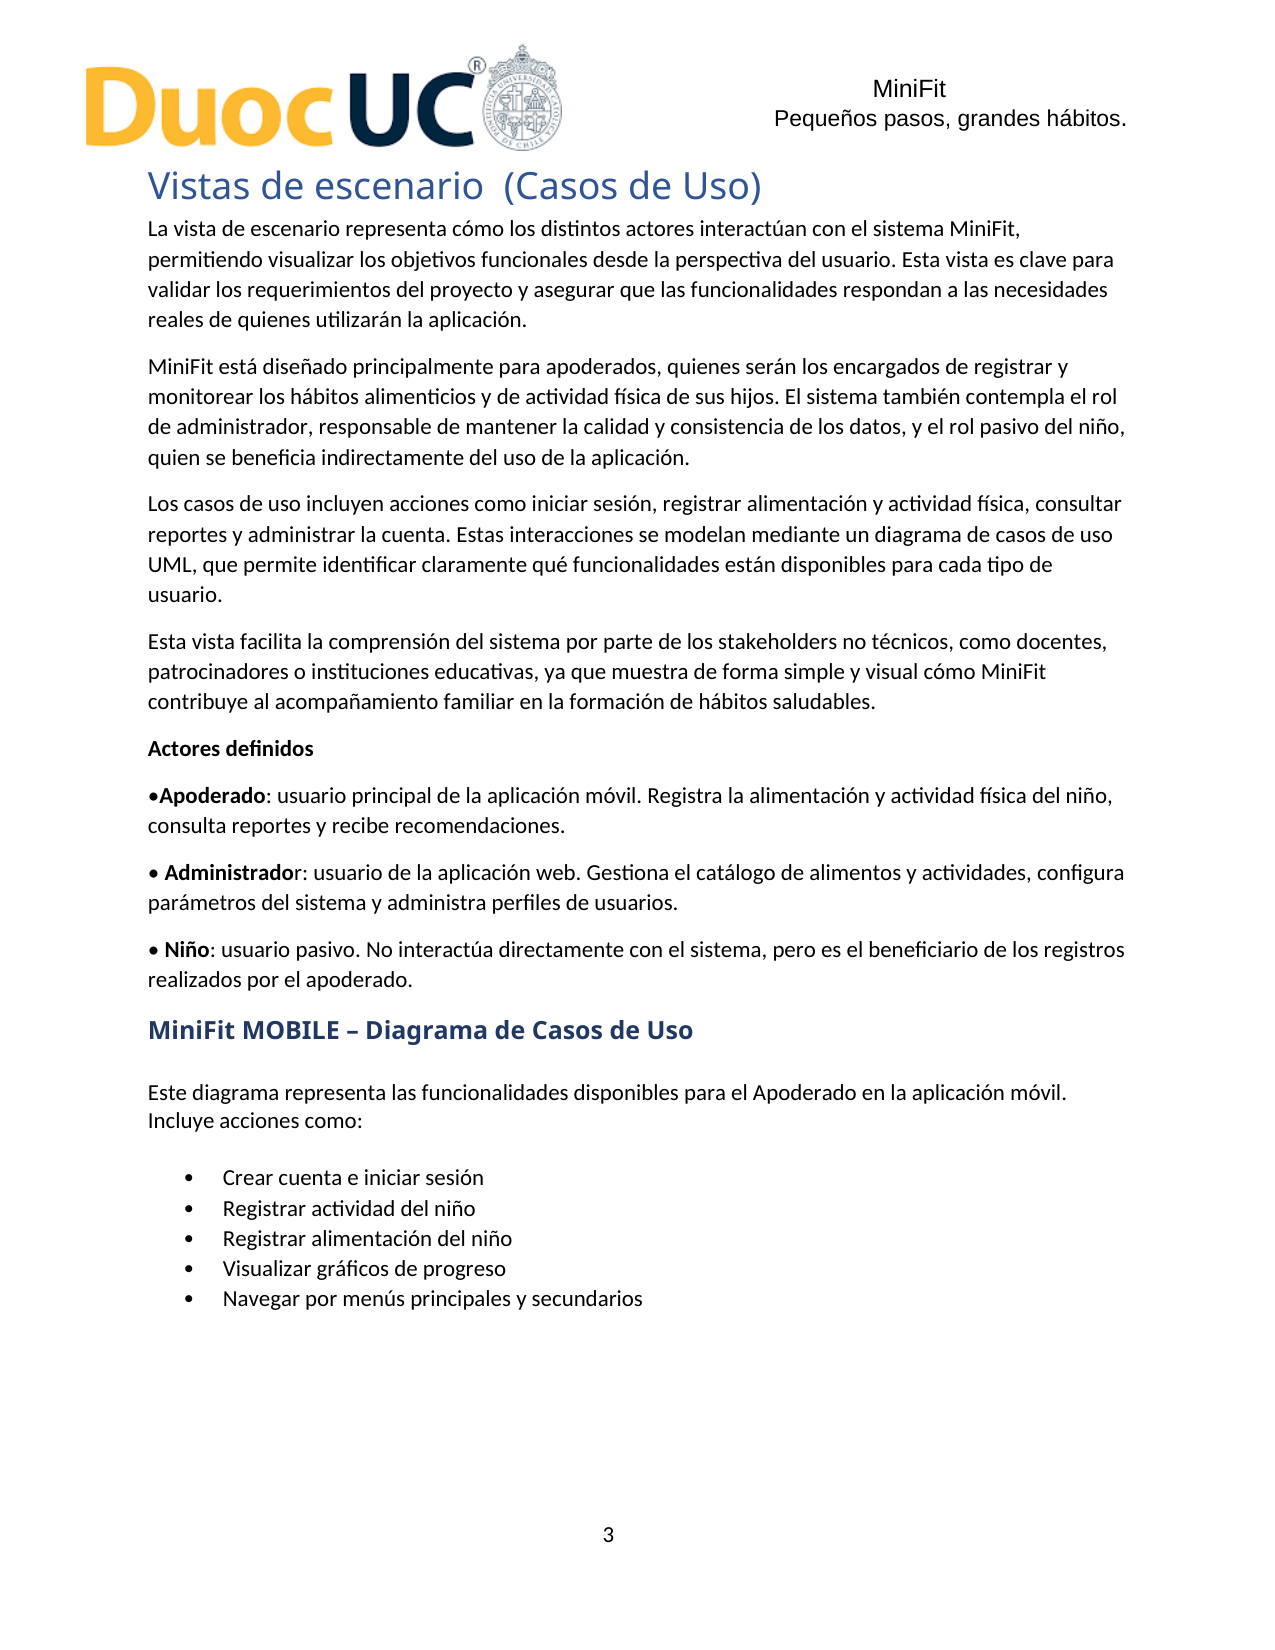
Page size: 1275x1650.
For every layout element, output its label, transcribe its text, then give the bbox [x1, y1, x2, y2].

subtitle MiniFit MOBILE – Diagrama de Casos de Uso [148, 1012, 1127, 1046]
text •Apoderado: usuario principal de la aplicación móvil. Registra la alimentación y actividad física del niño, consulta reportes y recibe recomendaciones. [148, 781, 1127, 839]
text • Niño: usuario pasivo. No interactúa directamente con el sistema, pero es el beneficiario de los registros realizados por el apoderado. [148, 935, 1127, 993]
list Crear cuenta e iniciar sesión [185, 1163, 1127, 1192]
text Este diagrama representa las funcionalidades disponibles para el Apoderado en la aplicación móvil. Incluye acciones como: [148, 1078, 1127, 1134]
text • Administrador: usuario de la aplicación web. Gestiona el catálogo de alimentos y actividades, configura parámetros del sistema y administra perfiles de usuarios. [148, 858, 1127, 916]
list Registrar alimentación del niño [185, 1224, 1127, 1252]
text MiniFit está diseñado principalmente para apoderados, quienes serán los encargados de registrar y monitorear los hábitos alimenticios y de actividad física de sus hijos. El sistema también contempla el rol de administrador, responsable de mantener la calidad y consistencia de los datos, y el rol pasivo del niño, quien se beneficia indirectamente del uso de la aplicación. [148, 352, 1127, 471]
list Navegar por menús principales y secundarios [185, 1284, 1127, 1312]
list Visualizar gráficos de progreso [185, 1254, 1127, 1282]
text Esta vista facilita la comprensión del sistema por parte de los stakeholders no técnicos, como docentes, patrocinadores o instituciones educativas, ya que muestra de forma simple y visual cómo MiniFit contribuye al acompañamiento familiar en la formación de hábitos saludables. [148, 627, 1127, 715]
list Registrar actividad del niño [185, 1194, 1127, 1222]
text Actores definidos [148, 734, 1127, 762]
text Los casos de uso incluyen acciones como iniciar sesión, registrar alimentación y actividad física, consultar reportes y administrar la cuenta. Estas interacciones se modelan mediante un diagrama de casos de uso UML, que permite identificar claramente qué funcionalidades están disponibles para cada tipo de usuario. [148, 489, 1127, 608]
text La vista de escenario representa cómo los distintos actores interactúan con el sistema MiniFit, permitiendo visualizar los objetivos funcionales desde la perspectiva del usuario. Esta vista es clave para validar los requerimientos del proyecto y asegurar que las funcionalidades respondan a las necesidades reales de quienes utilizarán la aplicación. [148, 214, 1127, 333]
subtitle Vistas de escenario (Casos de Uso) [148, 159, 1127, 210]
picture [68, 0, 562, 151]
